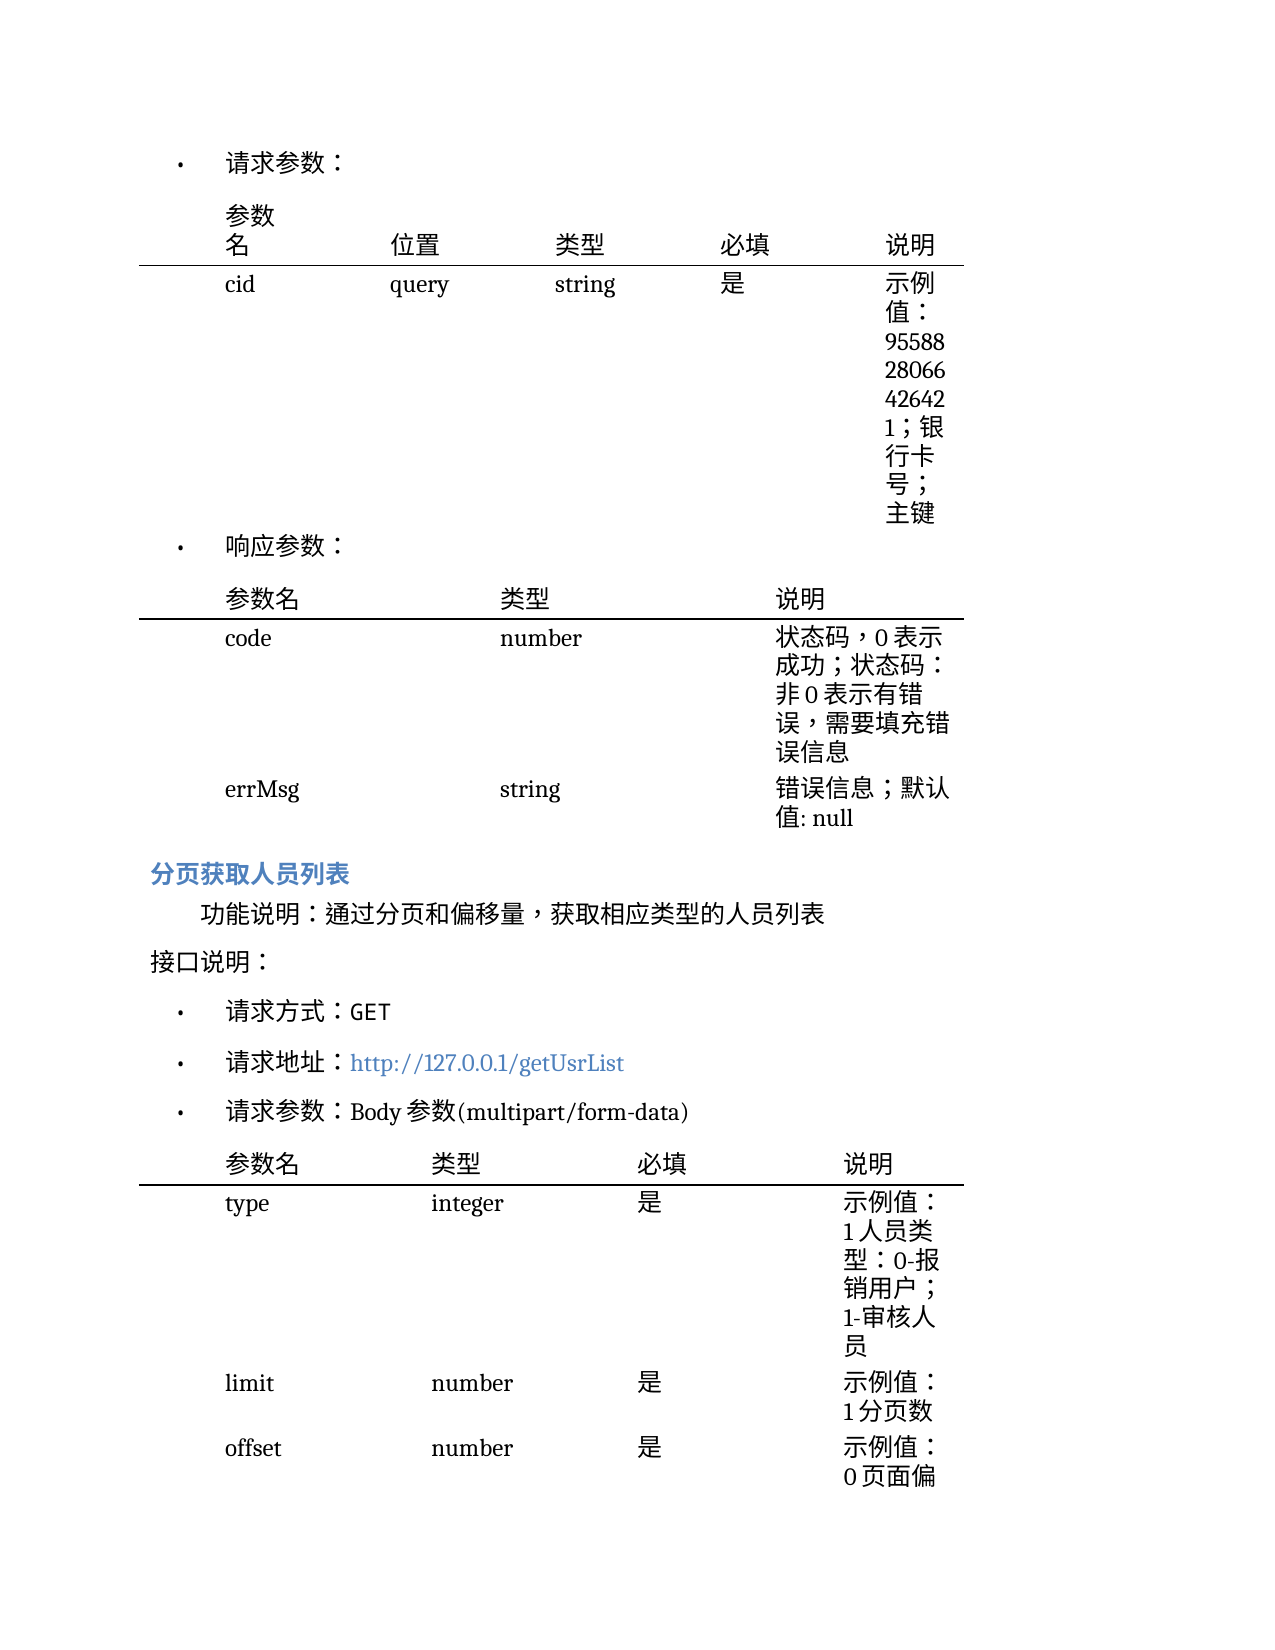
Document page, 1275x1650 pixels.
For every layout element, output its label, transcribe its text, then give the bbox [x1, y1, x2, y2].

table_cell string [469, 266, 634, 532]
list 响应参数： [175, 532, 1125, 561]
table_cell 示例值：0页面偏移量 [758, 1430, 964, 1492]
table_cell string [414, 771, 689, 836]
table_cell number [414, 620, 689, 771]
table_cell 是 [634, 266, 799, 532]
table_cell 是 [551, 1186, 757, 1365]
list 请求方式：GET [175, 996, 1125, 1028]
table_header 参数名 [139, 582, 414, 618]
table_cell cid [139, 266, 304, 532]
text 功能说明：通过分页和偏移量，获取相应类型的人员列表 [200, 901, 1075, 930]
table_cell limit [139, 1365, 345, 1430]
table_header 类型 [345, 1148, 551, 1184]
table_cell number [345, 1430, 551, 1492]
table_cell code [139, 620, 414, 771]
text 接口说明： [150, 949, 1125, 978]
table_cell offset [139, 1430, 345, 1492]
subtitle 分页获取人员列表 [150, 857, 1125, 891]
list 请求参数： [175, 150, 1125, 179]
table_header 必填 [634, 200, 799, 264]
table_header 类型 [414, 582, 689, 618]
table_header 参数名 [139, 1148, 345, 1184]
table_cell number [345, 1365, 551, 1430]
table_cell 是 [551, 1430, 757, 1492]
table_cell 示例值：1人员类型：0-报销用户；1-审核人员 [758, 1186, 964, 1365]
table_header 必填 [551, 1148, 757, 1184]
table_header 说明 [689, 582, 964, 618]
table_header 类型 [469, 200, 634, 264]
table_cell 是 [551, 1365, 757, 1430]
table_header 说明 [758, 1148, 964, 1184]
list 请求参数：Body参数(multipart/form-data) [175, 1098, 1125, 1127]
table_cell type [139, 1186, 345, 1365]
table_cell 示例值：1分页数 [758, 1365, 964, 1430]
table_cell errMsg [139, 771, 414, 836]
table_cell 状态码，0表示成功；状态码：非0表示有错误，需要填充错误信息 [689, 620, 964, 771]
table_header 位置 [304, 200, 469, 264]
table_cell query [304, 266, 469, 532]
table_cell 示例值：9558828066426421；银行卡号；主键 [799, 266, 964, 532]
list 请求地址：http://127.0.0.1/getUsrList [175, 1048, 1125, 1077]
table_cell integer [345, 1186, 551, 1365]
table_cell 错误信息；默认值: null [689, 771, 964, 836]
table_header 参数名 [139, 200, 304, 264]
table_header 说明 [799, 200, 964, 264]
